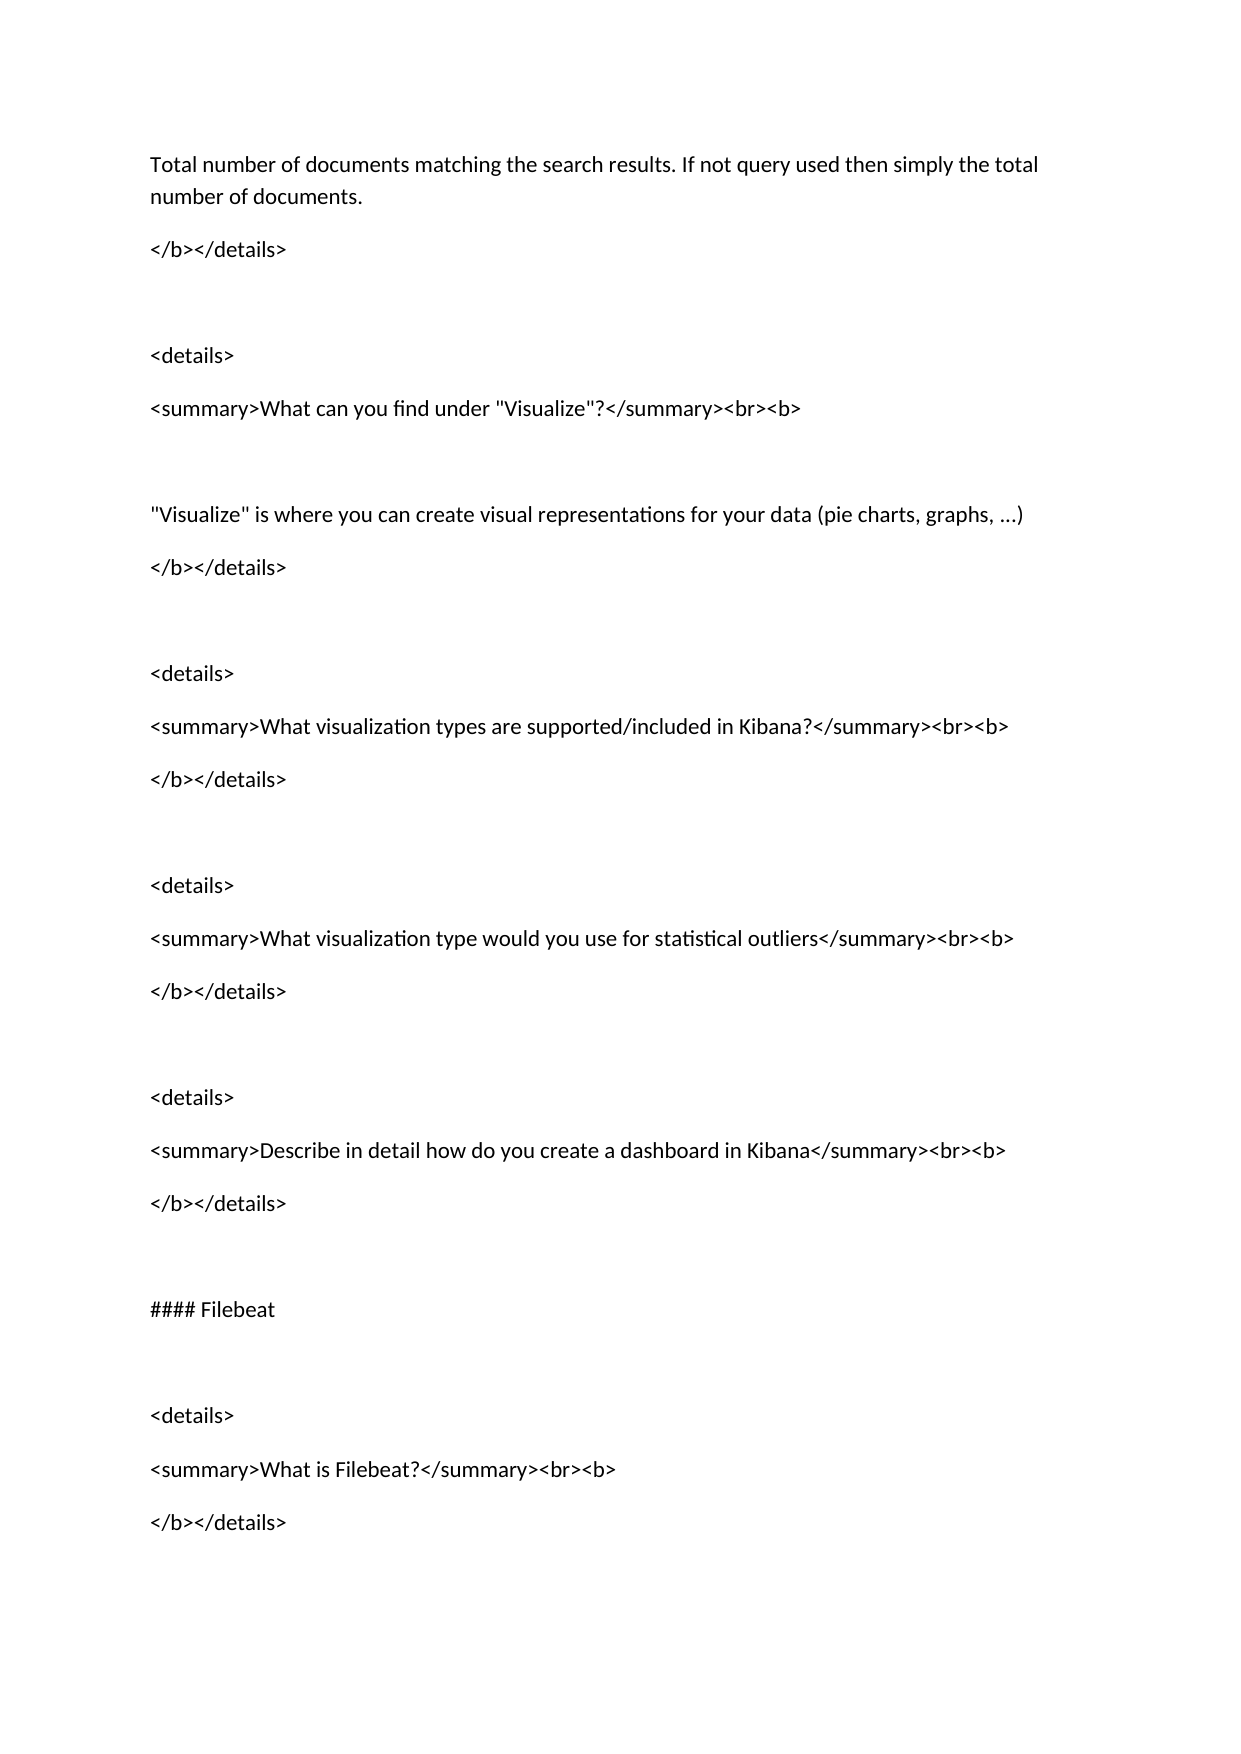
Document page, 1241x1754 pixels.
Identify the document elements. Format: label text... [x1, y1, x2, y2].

text </b></details> [150, 235, 1090, 263]
text <summary>What can you find under "Visualize"?</summary><br><b> [150, 394, 1090, 422]
text </b></details> [150, 553, 1090, 581]
text <summary>What is Filebeat?</summary><br><b> [150, 1455, 1090, 1483]
text <details> [150, 871, 1090, 899]
text "Visualize" is where you can create visual representations for your data (pie charts, graphs, ...) [150, 500, 1090, 528]
text </b></details> [150, 1189, 1090, 1218]
text <summary>What visualization types are supported/included in Kibana?</summary><br><b> [150, 712, 1090, 740]
text <details> [150, 659, 1090, 687]
text <details> [150, 1402, 1090, 1430]
text Total number of documents matching the search results. If not query used then simply the total number of documents. [150, 150, 1090, 210]
text <summary>Describe in detail how do you create a dashboard in Kibana</summary><br><b> [150, 1137, 1090, 1164]
text <summary>What visualization type would you use for statistical outliers</summary><br><b> [150, 924, 1090, 952]
text </b></details> [150, 1508, 1090, 1536]
text #### Filebeat [150, 1296, 1090, 1324]
text </b></details> [150, 765, 1090, 793]
text <details> [150, 1083, 1090, 1112]
text </b></details> [150, 977, 1090, 1006]
text <details> [150, 341, 1090, 369]
